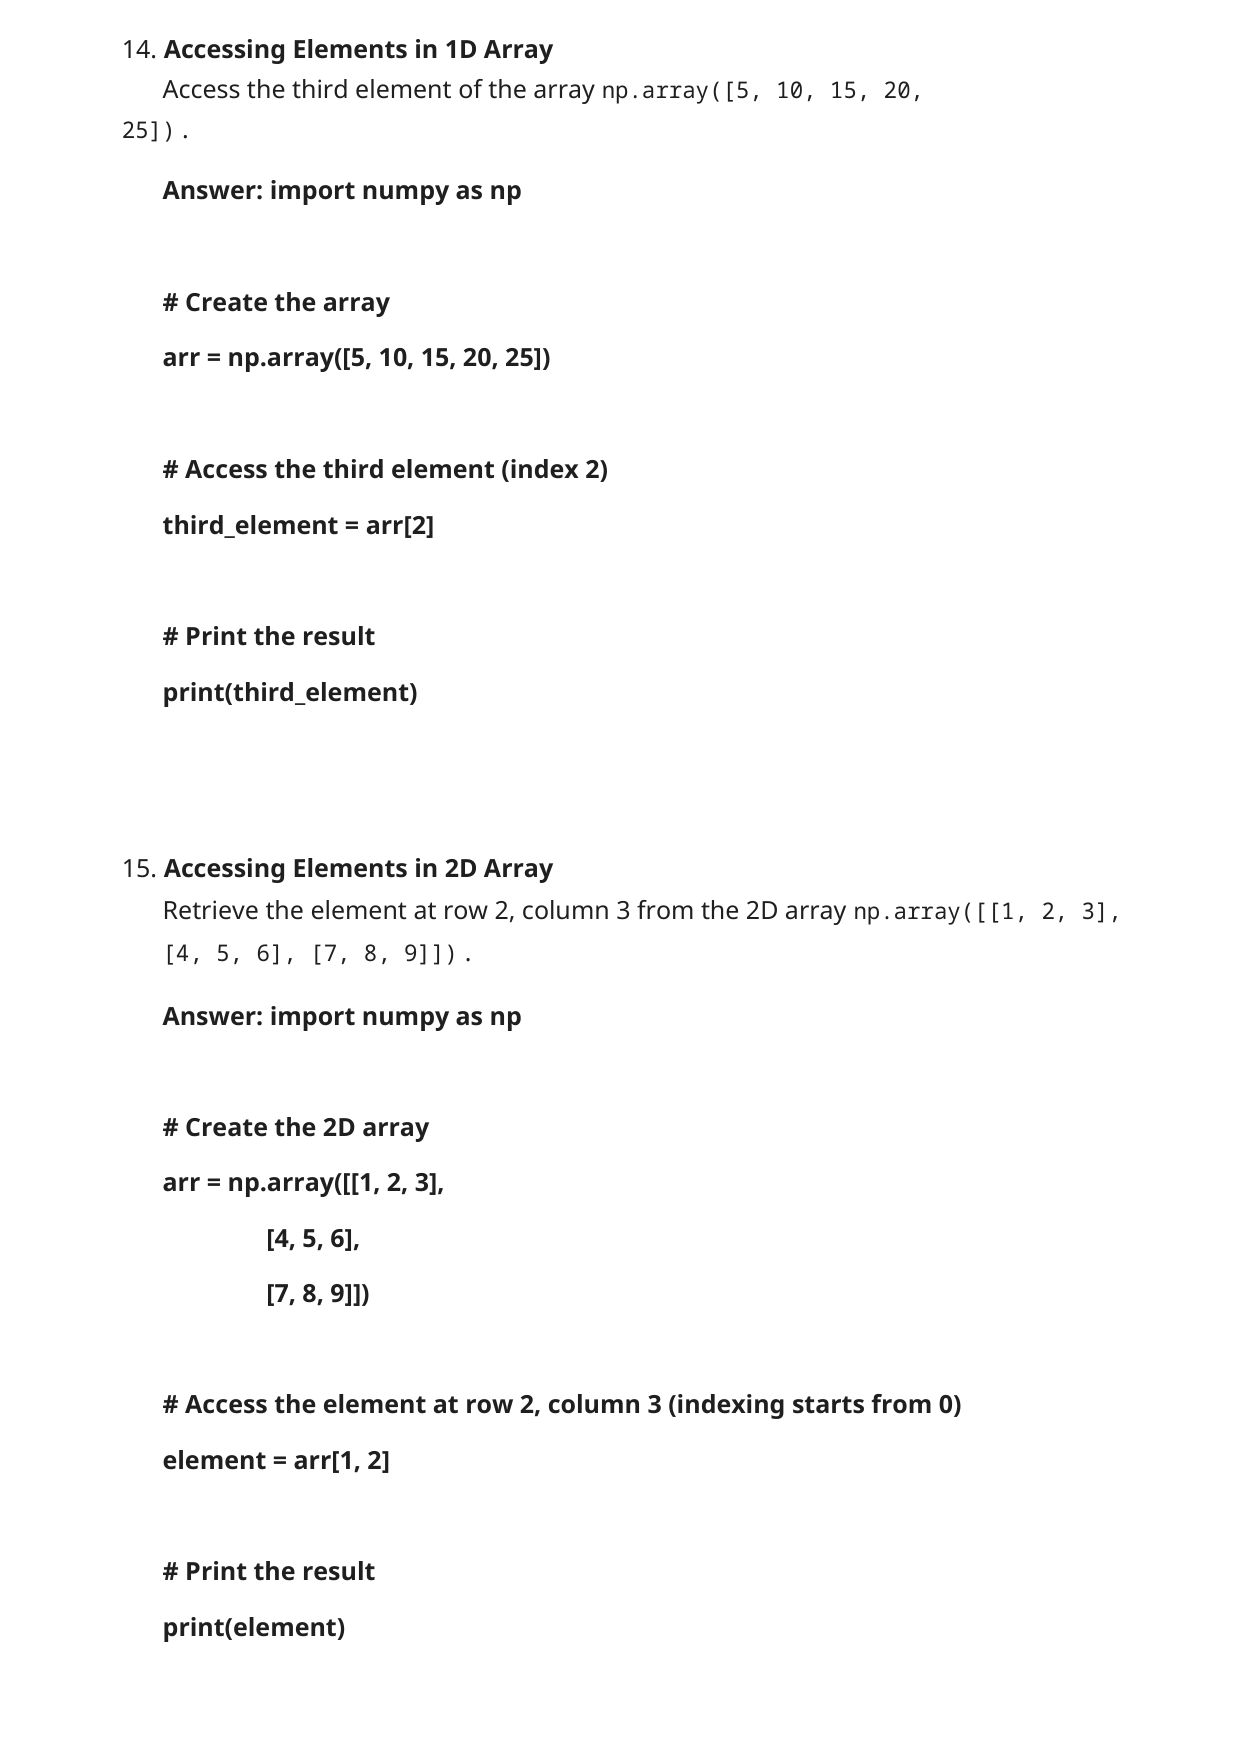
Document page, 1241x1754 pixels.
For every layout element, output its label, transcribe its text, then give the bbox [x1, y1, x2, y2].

text arr = np.array([[1, 2, 3], [162, 1165, 1167, 1199]
text # Print the result [162, 1554, 1167, 1588]
text [7, 8, 9]]) [162, 1276, 1167, 1310]
text third_element = arr[2] [162, 507, 1167, 541]
text # Create the 2D array [162, 1109, 1167, 1143]
text # Create the array [162, 284, 1167, 318]
text # Print the result [162, 619, 1167, 653]
text print(element) [162, 1609, 1167, 1643]
text element = arr[1, 2] [162, 1443, 1167, 1477]
text 14. Accessing Elements in 1D Array Access the third element of the array np.array([5, 10, 15, 20, 25]) . [122, 32, 957, 146]
text Answer: import numpy as np [162, 173, 1167, 207]
text arr = np.array([5, 10, 15, 20, 25]) [162, 340, 1167, 374]
text print(third_element) [162, 674, 1167, 708]
text Answer: import numpy as np [162, 998, 1167, 1032]
text 15. Accessing Elements in 2D Array Retrieve the element at row 2, column 3 from the 2D array np.array([[1, 2, 3], [4, 5, 6], [7, 8, 9]]) . [122, 850, 1152, 969]
text [4, 5, 6], [162, 1221, 1167, 1254]
text # Access the third element (index 2) [162, 452, 1167, 486]
text # Access the element at row 2, column 3 (indexing starts from 0) [162, 1387, 1167, 1421]
